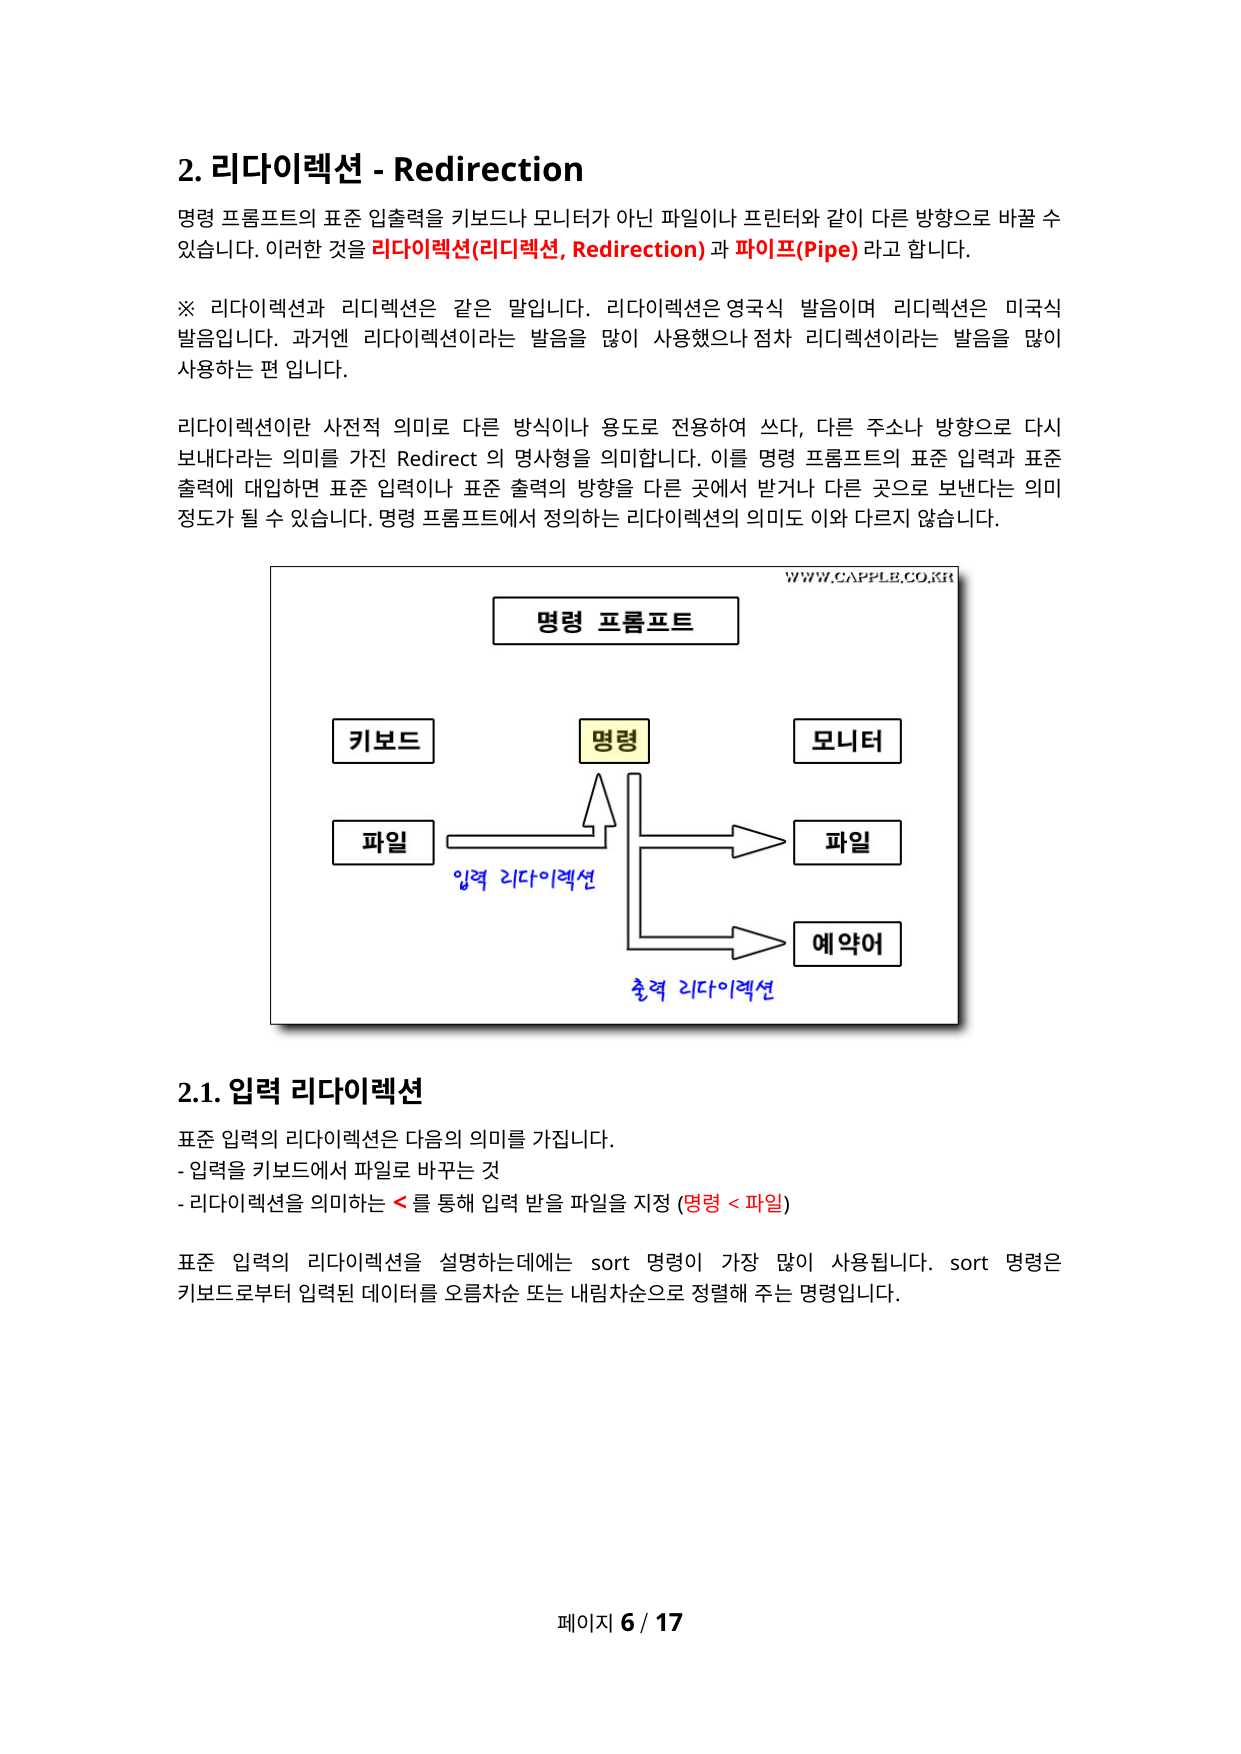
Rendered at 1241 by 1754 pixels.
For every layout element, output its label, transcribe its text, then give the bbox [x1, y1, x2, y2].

text ※ 리다이렉션과 리디렉션은 같은 말입니다. 리다이렉션은 영국식 발음이며 리디렉션은 미국식 발음입니다. 과거엔 리다이렉션이라는 발음을 많이 사용했으나 점차 리디렉션이라는 발음을 많이 사용하는 편 입니다. [177, 292, 1063, 383]
text 표준 입력의 리다이렉션을 설명하는데에는 sort 명령이 가장 많이 사용됩니다. sort 명령은 키보드로부터 입력된 데이터를 오름차순 또는 내림차순으로 정렬해 주는 명령입니다. [177, 1247, 1063, 1307]
text 표준 입력의 리다이렉션은 다음의 의미를 가집니다. [177, 1123, 1063, 1154]
subtitle 리다이렉션 - Redirection [177, 148, 1063, 189]
text - 입력을 키보드에서 파일로 바꾸는 것 - 리다이렉션을 의미하는 < 를 통해 입력 받을 파일을 지정 (명령 < 파일) [177, 1154, 1063, 1218]
subtitle 입력 리다이렉션 [177, 1069, 1063, 1111]
text 리다이렉션이란 사전적 의미로 다른 방식이나 용도로 전용하여 쓰다, 다른 주소나 방향으로 다시 보내다라는 의미를 가진 Redirect 의 명사형을 의미합니다. 이를 명령 프롬프트의 표준 입력과 표준 출력에 대입하면 표준 입력이나 표준 출력의 방향을 다른 곳에서 받거나 다른 곳으로 보낸다는 의미 정도가 될 수 있습니다. 명령 프롬프트에서 정의하는 리다이렉션의 의미도 이와 다르지 않습니다. [177, 412, 1063, 533]
picture [265, 561, 975, 1041]
text 명령 프롬프트의 표준 입출력을 키보드나 모니터가 아닌 파일이나 프린터와 같이 다른 방향으로 바꿀 수 있습니다. 이러한 것을 리다이렉션(리디렉션, Redirection) 과 파이프(Pipe) 라고 합니다. [177, 202, 1063, 264]
